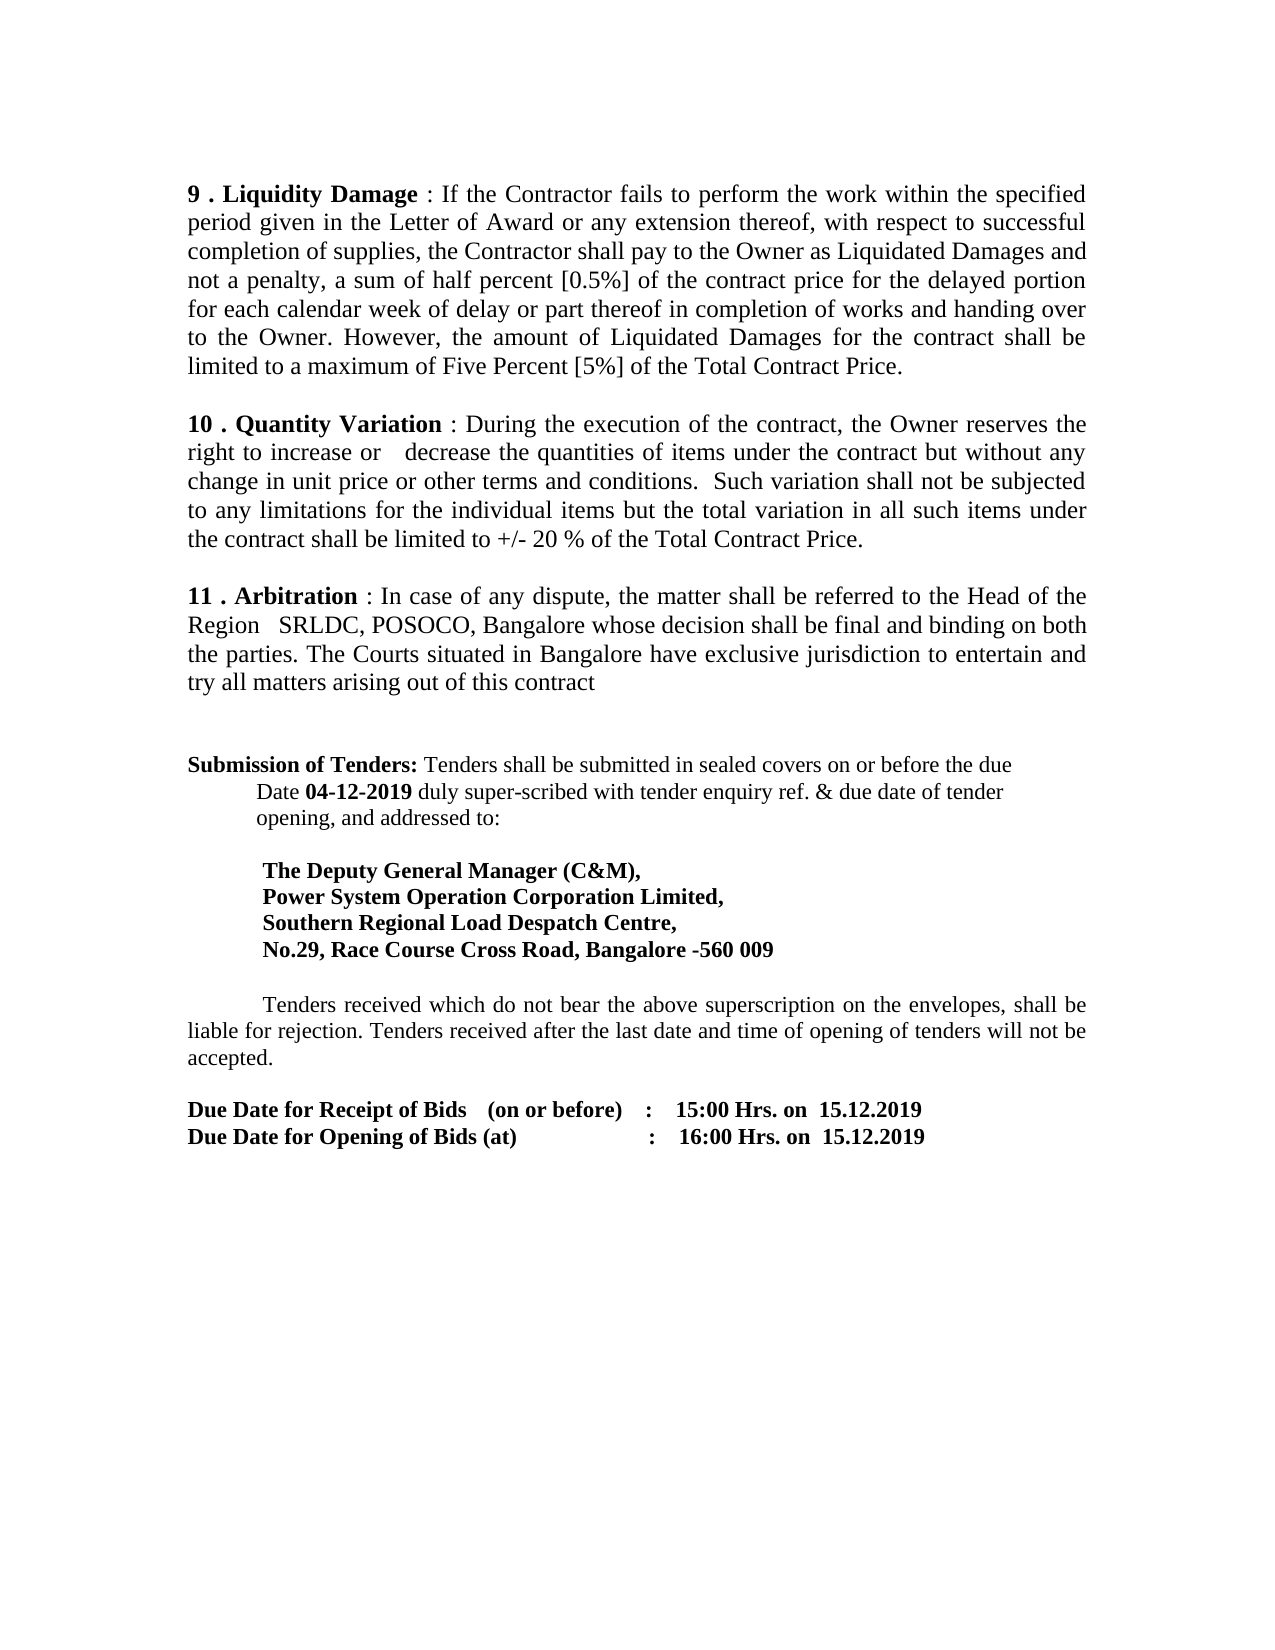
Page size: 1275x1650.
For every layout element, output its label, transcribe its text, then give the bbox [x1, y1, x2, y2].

text Due Date for Opening of Bids (at) : 16:00 Hrs. on 15.12.2019 [187, 1123, 1087, 1149]
text No.29, Race Course Cross Road, Bangalore -560 009 [187, 936, 1087, 962]
text Power System Operation Corporation Limited, [187, 883, 1087, 909]
text opening, and addressed to: [187, 804, 1087, 830]
text Due Date for Receipt of Bids (on or before) : 15:00 Hrs. on 15.12.2019 [187, 1096, 1087, 1123]
text 9 . Liquidity Damage : If the Contractor fails to perform the work within the specified period given in the Letter of Award or any extension thereof, with respect to successful completion of supplies, the Contractor shall pay to the Owner as Liquidated Damages and not a penalty, a sum of half percent [0.5%] of the contract price for the delayed portion for each calendar week of delay or part thereof in completion of works and handing over to the Owner. However, the amount of Liquidated Damages for the contract shall be limited to a maximum of Five Percent [5%] of the Total Contract Price. [187, 179, 1087, 380]
text Southern Regional Load Despatch Centre, [187, 909, 1087, 936]
text The Deputy General Manager (C&M), [187, 857, 1087, 883]
text Date 04-12-2019 duly super-scribed with tender enquiry ref. & due date of tender [187, 778, 1087, 804]
text Tenders received which do not bear the above superscription on the envelopes, shall be liable for rejection. Tenders received after the last date and time of opening of tenders will not be accepted. [187, 991, 1087, 1070]
text 10 . Quantity Variation : During the execution of the contract, the Owner reserves the right to increase or decrease the quantities of items under the contract but without any change in unit price or other terms and conditions. Such variation shall not be subjected to any limitations for the individual items but the total variation in all such items under the contract shall be limited to +/- 20 % of the Total Contract Price. [187, 409, 1087, 552]
text 11 . Arbitration : In case of any dispute, the matter shall be referred to the Head of the Region SRLDC, POSOCO, Bangalore whose decision shall be final and binding on both the parties. The Courts situated in Bangalore have exclusive jurisdiction to entertain and try all matters arising out of this contract [187, 581, 1087, 696]
text Submission of Tenders: Tenders shall be submitted in sealed covers on or before the due [187, 751, 1087, 778]
